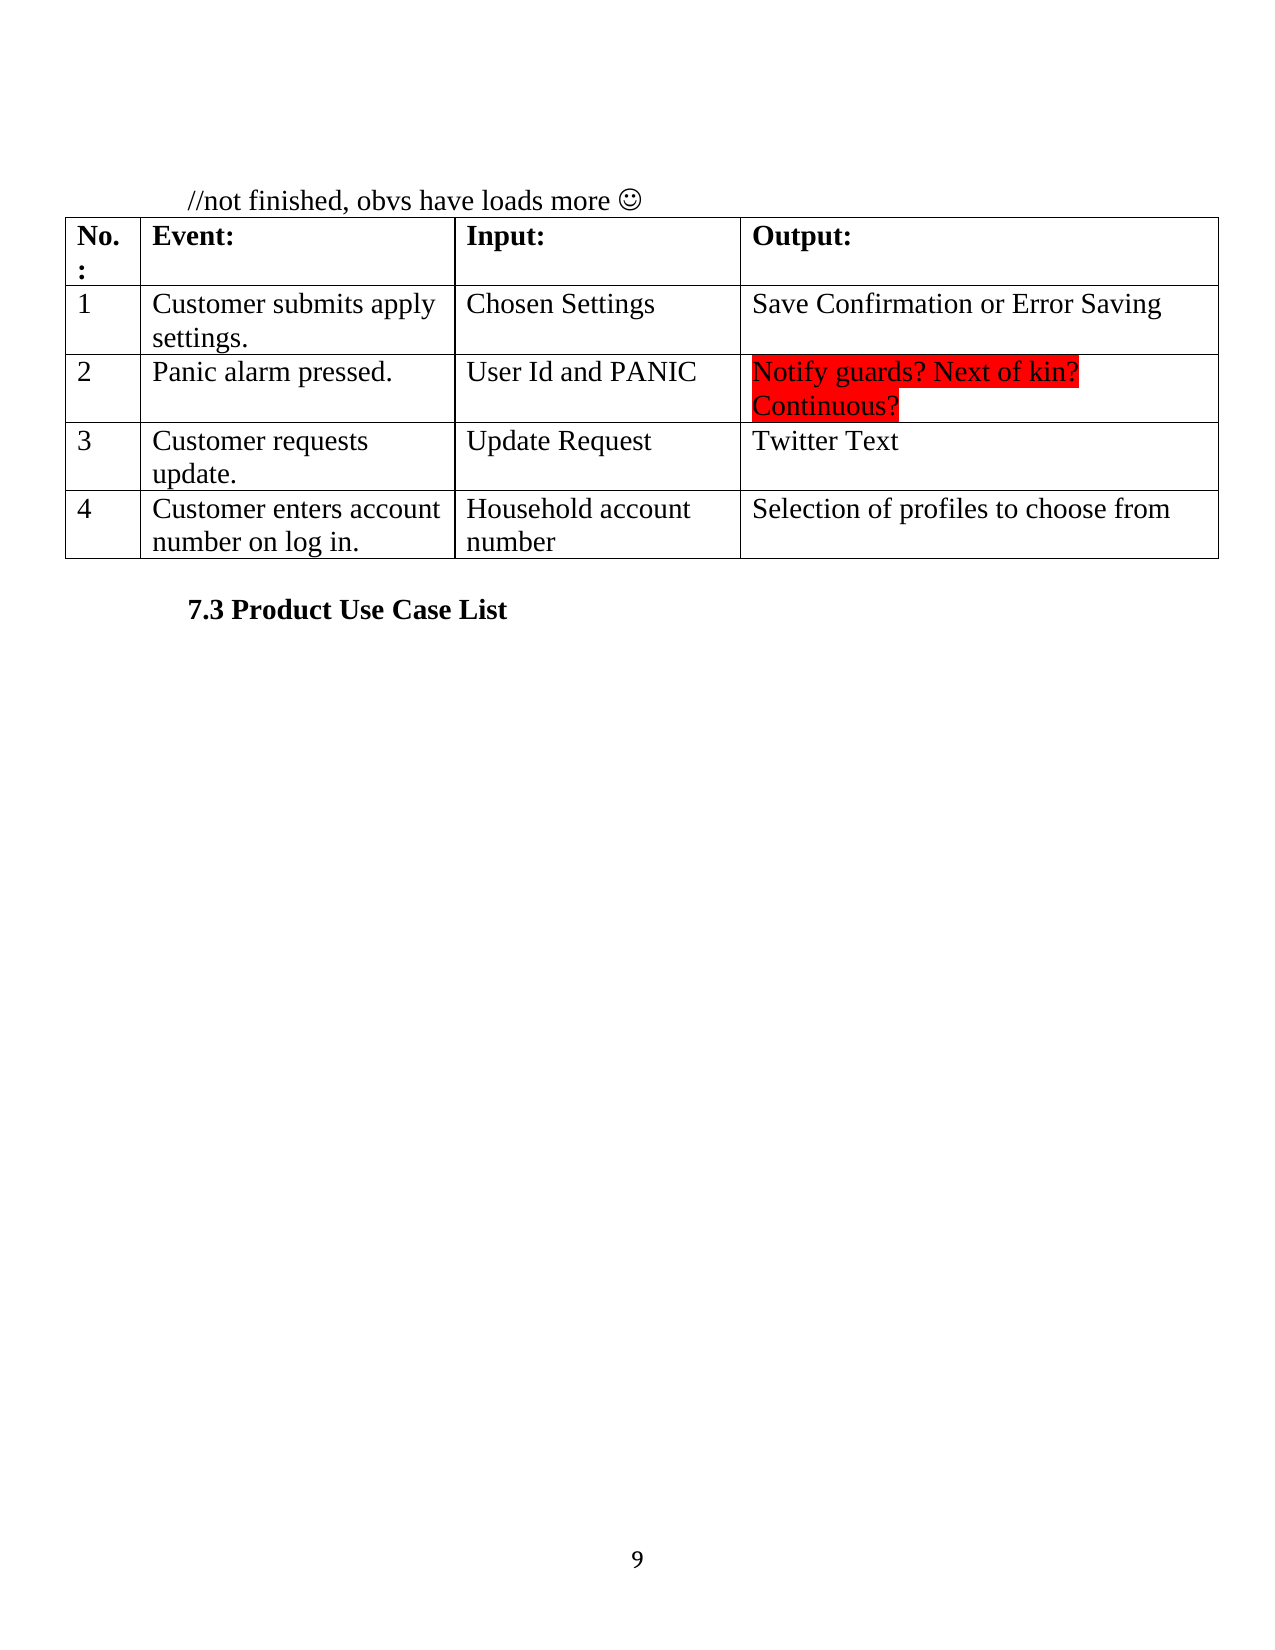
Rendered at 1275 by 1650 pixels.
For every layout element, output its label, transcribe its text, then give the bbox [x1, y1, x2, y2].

table_cell 1 [66, 286, 140, 353]
table_cell Twitter Text [741, 423, 1218, 490]
table_cell 2 [66, 355, 140, 422]
table_cell Selection of profiles to choose from [741, 491, 1218, 558]
table_cell Panic alarm pressed. [141, 355, 454, 422]
table_header Input: [456, 218, 740, 285]
table_cell 4 [66, 491, 140, 558]
table_cell User Id and PANIC [456, 355, 740, 422]
table_cell Customer submits apply settings. [141, 286, 454, 353]
table_header No.: [66, 218, 140, 285]
table_cell Chosen Settings [456, 286, 740, 353]
table_cell Save Confirmation or Error Saving [741, 286, 1218, 353]
table_cell Customer requests update. [141, 423, 454, 490]
table_header Event: [141, 218, 454, 285]
table_cell 3 [66, 423, 140, 490]
table_cell Customer enters account number on log in. [141, 491, 454, 558]
text //not finished, obvs have loads more [187, 183, 1087, 217]
table_cell Household account number [456, 491, 740, 558]
table_header Output: [741, 218, 1218, 285]
table_cell Update Request [456, 423, 740, 490]
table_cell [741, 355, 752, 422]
text 7.3 Product Use Case List [187, 592, 1087, 626]
table_cell Notify guards? Next of kin? Continuous? [899, 355, 1218, 422]
